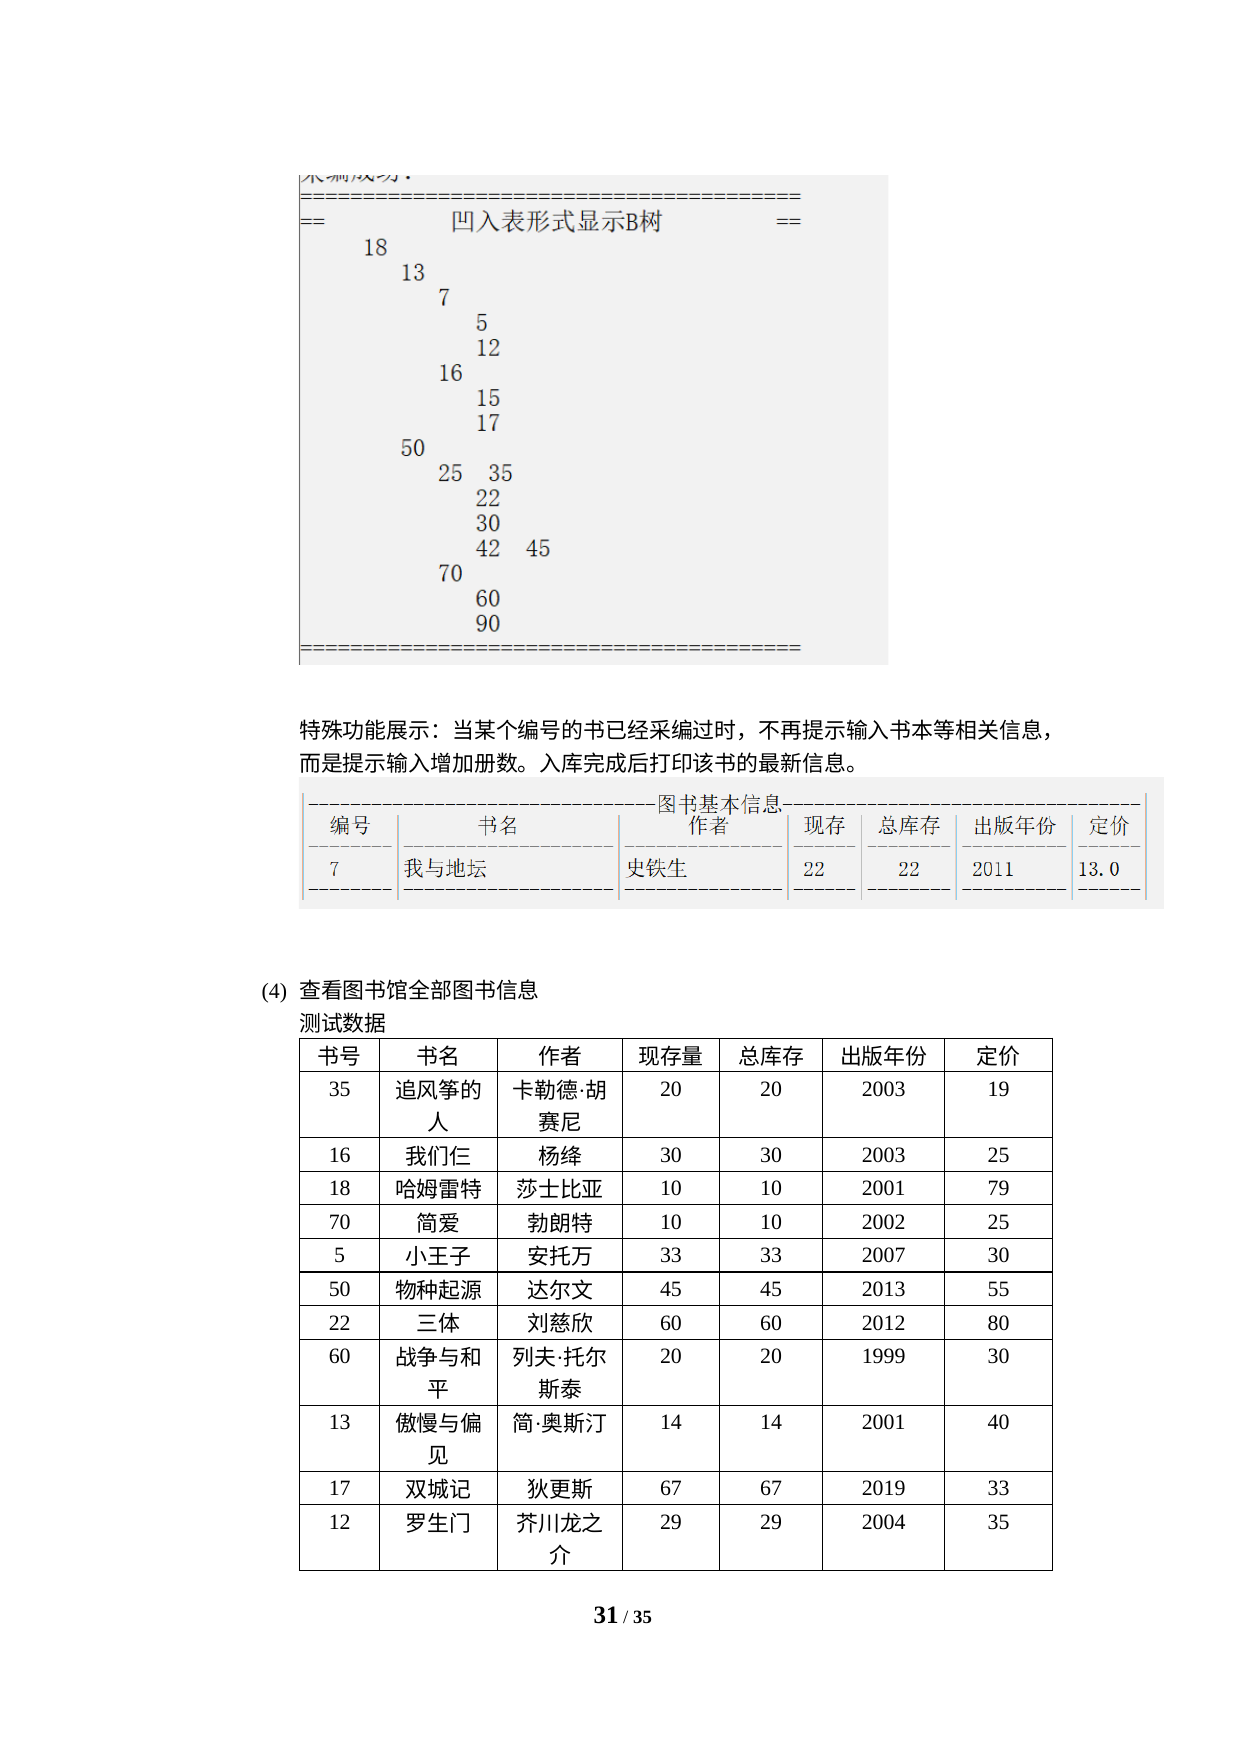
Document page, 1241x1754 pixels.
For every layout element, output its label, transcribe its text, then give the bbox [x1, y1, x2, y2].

table_cell 60 [300, 1340, 379, 1404]
table_cell 20 [623, 1072, 719, 1137]
table_cell 20 [720, 1340, 822, 1404]
table_cell 35 [945, 1505, 1052, 1570]
table_cell 2004 [823, 1505, 944, 1570]
table_cell 29 [720, 1505, 822, 1570]
table_cell 14 [623, 1406, 719, 1471]
table_cell 2001 [823, 1406, 944, 1471]
table_cell 2002 [823, 1205, 944, 1238]
table_cell 2003 [823, 1138, 944, 1171]
table_cell 12 [300, 1505, 379, 1570]
table_cell 55 [945, 1273, 1052, 1305]
table_cell 简·奥斯汀 [498, 1406, 622, 1471]
table_cell 卡勒德·胡赛尼 [498, 1072, 622, 1137]
table_cell 2013 [823, 1273, 944, 1305]
table_cell 67 [720, 1472, 822, 1504]
list 查看图书馆全部图书信息 [261, 973, 1053, 1005]
table_cell 我们仨 [380, 1138, 497, 1171]
table_cell 5 [300, 1239, 379, 1271]
table_cell 战争与和平 [380, 1340, 497, 1404]
table_cell 2012 [823, 1306, 944, 1338]
table_cell 67 [623, 1472, 719, 1504]
table_cell 2007 [823, 1239, 944, 1271]
table_cell 25 [945, 1205, 1052, 1238]
table_cell 30 [623, 1138, 719, 1171]
table_cell 2019 [823, 1472, 944, 1504]
table_cell 50 [300, 1273, 379, 1305]
table_cell 40 [945, 1406, 1052, 1471]
table_header 出版年份 [823, 1039, 944, 1071]
picture [298, 175, 889, 665]
table_cell 17 [300, 1472, 379, 1504]
table_cell 30 [945, 1239, 1052, 1271]
table_cell 傲慢与偏见 [380, 1406, 497, 1471]
table_header 作者 [498, 1039, 622, 1071]
table_cell 13 [300, 1406, 379, 1471]
table_header 现存量 [623, 1039, 719, 1071]
table_cell 简爱 [380, 1205, 497, 1238]
table_cell 33 [720, 1239, 822, 1271]
table_cell 20 [720, 1072, 822, 1137]
table_cell 30 [945, 1340, 1052, 1404]
table_cell 33 [623, 1239, 719, 1271]
table_cell 22 [300, 1306, 379, 1338]
table_cell 10 [623, 1205, 719, 1238]
table_cell 45 [623, 1273, 719, 1305]
table_cell 物种起源 [380, 1273, 497, 1305]
table_cell 追风筝的人 [380, 1072, 497, 1137]
table_cell 20 [623, 1340, 719, 1404]
table_cell 70 [300, 1205, 379, 1238]
table_cell 2001 [823, 1172, 944, 1204]
table_cell 列夫·托尔斯泰 [498, 1340, 622, 1404]
table_cell 33 [945, 1472, 1052, 1504]
table_cell 14 [720, 1406, 822, 1471]
table_cell 三体 [380, 1306, 497, 1338]
table_cell 10 [720, 1205, 822, 1238]
table_cell 1999 [823, 1340, 944, 1404]
table_cell 45 [720, 1273, 822, 1305]
table_header 定价 [945, 1039, 1052, 1071]
picture [298, 777, 1164, 909]
table_cell 双城记 [380, 1472, 497, 1504]
list 特殊功能展示：当某个编号的书已经采编过时，不再提示输入书本等相关信息，而是提示输入增加册数。入库完成后打印该书的最新信息。 [299, 713, 1053, 777]
table_cell 19 [945, 1072, 1052, 1137]
table_cell 哈姆雷特 [380, 1172, 497, 1204]
table_cell 安托万 [498, 1239, 622, 1271]
table_cell 16 [300, 1138, 379, 1171]
table_cell 狄更斯 [498, 1472, 622, 1504]
table_cell 达尔文 [498, 1273, 622, 1305]
table_cell 刘慈欣 [498, 1306, 622, 1338]
table_cell 罗生门 [380, 1505, 497, 1570]
table_header 书名 [380, 1039, 497, 1071]
table_cell 35 [300, 1072, 379, 1137]
table_cell 25 [945, 1138, 1052, 1171]
table_cell 10 [623, 1172, 719, 1204]
table_cell 杨绛 [498, 1138, 622, 1171]
table_cell 小王子 [380, 1239, 497, 1271]
table_cell 29 [623, 1505, 719, 1570]
list 测试数据 [299, 1005, 1053, 1038]
table_cell 莎士比亚 [498, 1172, 622, 1204]
table_cell 79 [945, 1172, 1052, 1204]
table_header 总库存 [720, 1039, 822, 1071]
table_cell 18 [300, 1172, 379, 1204]
table_cell 勃朗特 [498, 1205, 622, 1238]
table_cell 60 [720, 1306, 822, 1338]
table_header 书号 [300, 1039, 379, 1071]
table_cell 60 [623, 1306, 719, 1338]
table_cell 芥川龙之介 [498, 1505, 622, 1570]
table_cell 10 [720, 1172, 822, 1204]
table_cell 80 [945, 1306, 1052, 1338]
table_cell 2003 [823, 1072, 944, 1137]
table_cell 30 [720, 1138, 822, 1171]
